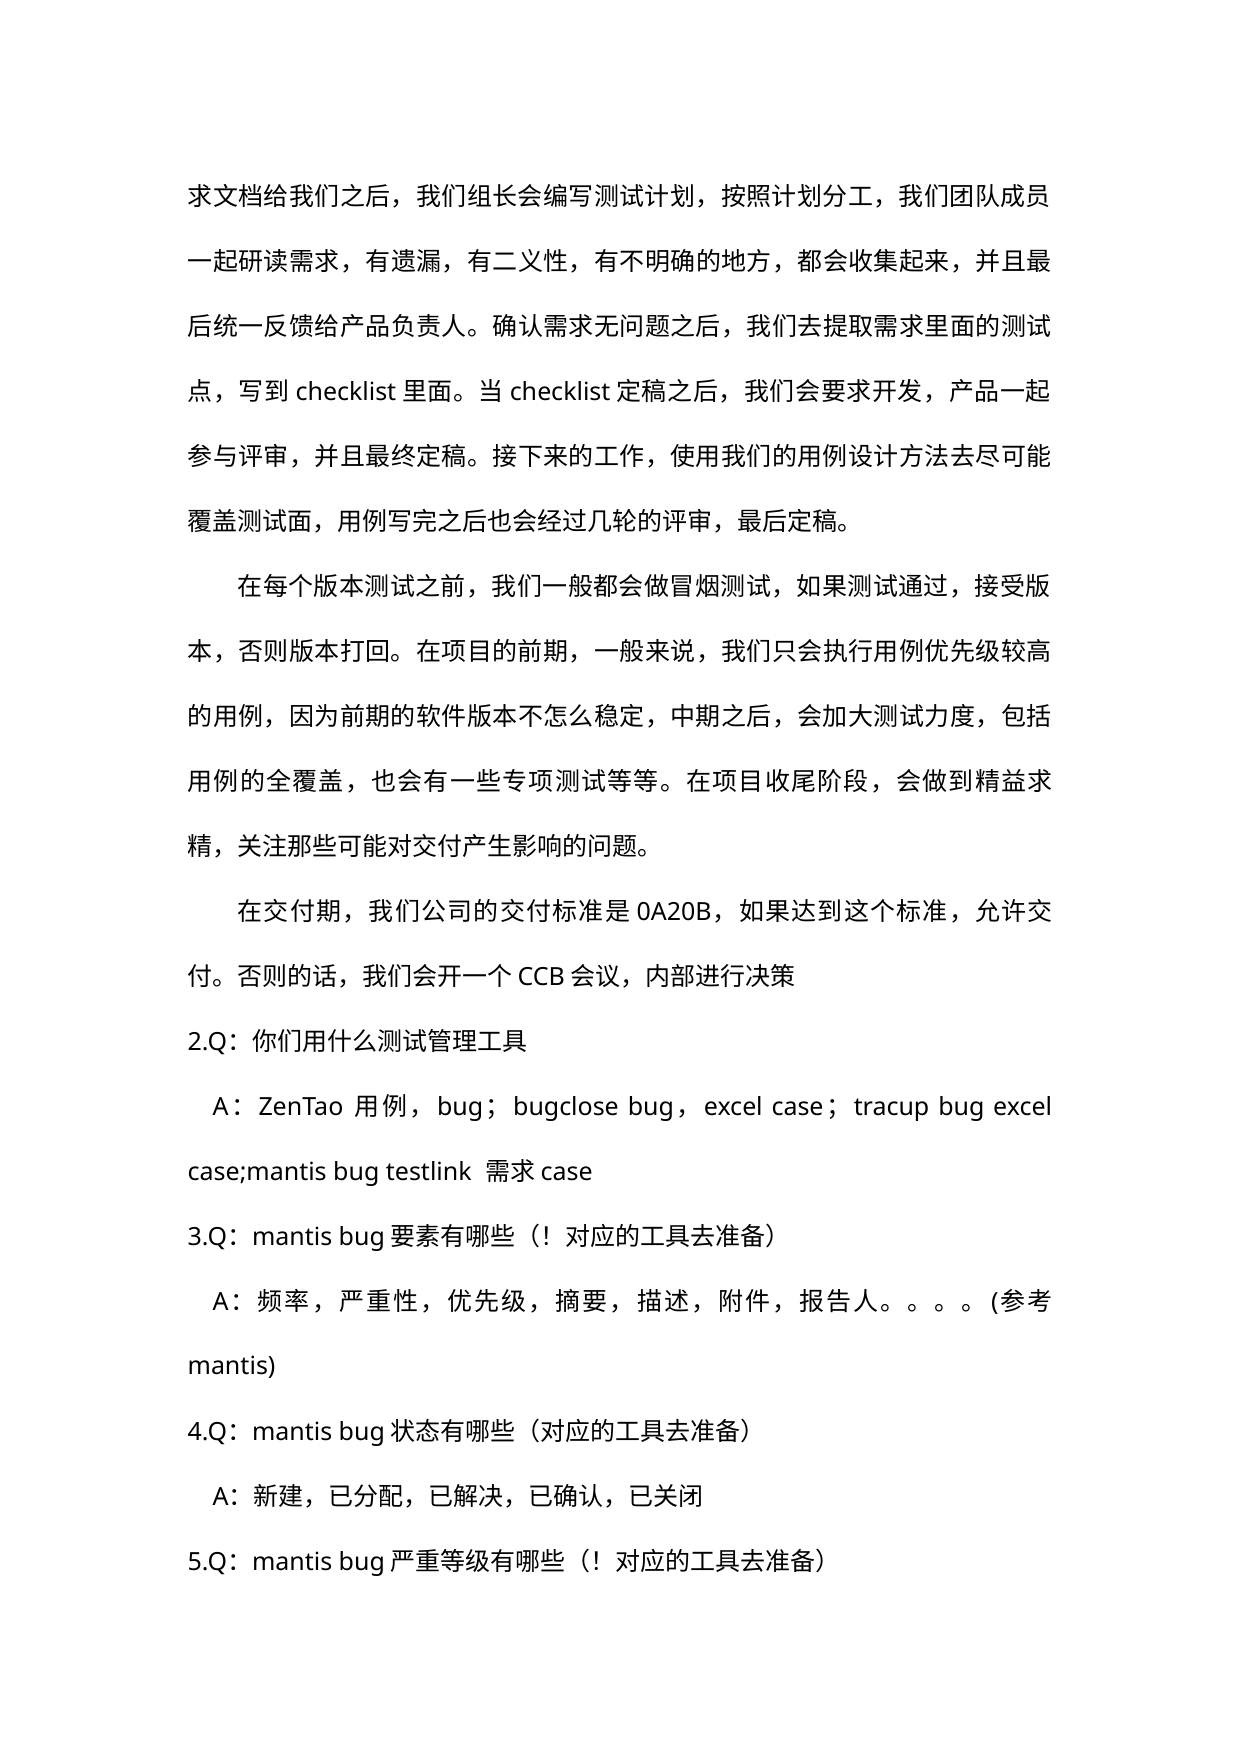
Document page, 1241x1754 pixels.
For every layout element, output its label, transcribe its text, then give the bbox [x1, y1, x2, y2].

list 3.Q：mantis bug要素有哪些（！对应的工具去准备） [187, 1202, 1053, 1267]
list 4.Q：mantis bug状态有哪些（对应的工具去准备） [187, 1397, 1053, 1462]
list 5.Q：mantis bug严重等级有哪些（！对应的工具去准备） [187, 1527, 1053, 1592]
list A：频率，严重性，优先级，摘要，描述，附件，报告人。。。。(参考mantis) [187, 1267, 1053, 1397]
list A：新建，已分配，已解决，已确认，已关闭 [187, 1462, 1053, 1527]
list 在交付期，我们公司的交付标准是0A20B，如果达到这个标准，允许交付。否则的话，我们会开一个CCB会议，内部进行决策 [187, 877, 1053, 1007]
list A：ZenTao 用例，bug；bugclose bug，excel case；tracup bug excel case;mantis bug testlink 需求 case [187, 1072, 1053, 1202]
list 2.Q：你们用什么测试管理工具 [187, 1007, 1053, 1072]
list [187, 162, 1053, 552]
list 在每个版本测试之前，我们一般都会做冒烟测试，如果测试通过，接受版本，否则版本打回。在项目的前期，一般来说，我们只会执行用例优先级较高的用例，因为前期的软件版本不怎么稳定，中期之后，会加大测试力度，包括用例的全覆盖，也会有一些专项测试等等。在项目收尾阶段，会做到精益求精，关注那些可能对交付产生影响的问题。 [187, 552, 1053, 877]
